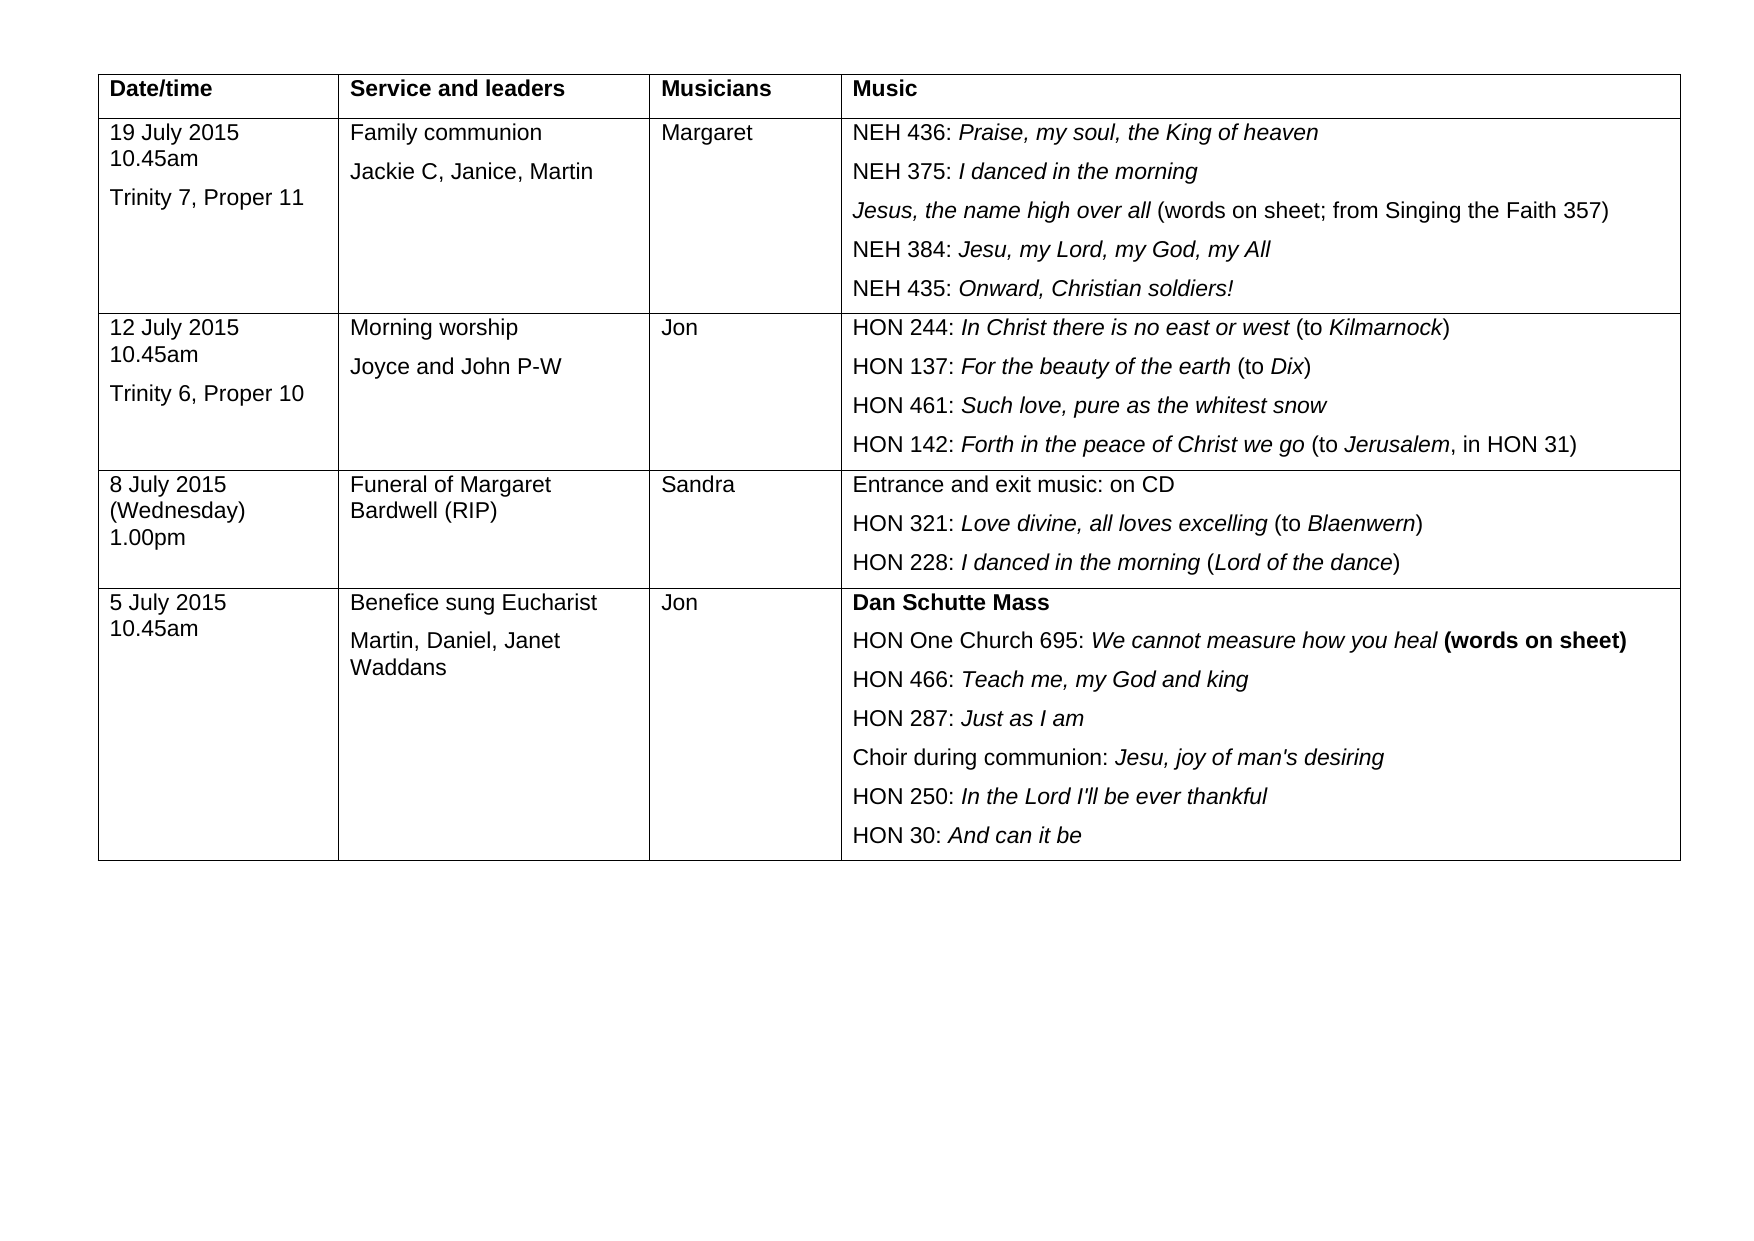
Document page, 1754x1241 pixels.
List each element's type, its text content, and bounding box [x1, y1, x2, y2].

table_cell Morning worship Joyce and John P-W [339, 314, 649, 470]
table_header Service and leaders [339, 75, 649, 118]
table_cell Entrance and exit music: on CD HON 321: Love divine, all loves excelling (to Blaenwern) HON 228: I danced in the morning (Lord of the dance) [842, 471, 1680, 587]
table_cell Dan Schutte Mass HON One Church 695: We cannot measure how you heal (words on sheet) HON 466: Teach me, my God and king HON 287: Just as I am Choir during communion: Jesu, joy of man's desiring HON 250: In the Lord I'll be ever thankful HON 30: And can it be [842, 589, 1680, 860]
table_cell HON 244: In Christ there is no east or west (to Kilmarnock) HON 137: For the beauty of the earth (to Dix) HON 461: Such love, pure as the whitest snow HON 142: Forth in the peace of Christ we go (to Jerusalem, in HON 31) [842, 314, 1680, 470]
table_cell 5 July 2015 10.45am [99, 589, 338, 860]
table_cell Sandra [650, 471, 841, 587]
table_cell Jon [650, 314, 841, 470]
table_cell 19 July 2015 10.45am Trinity 7, Proper 11 [99, 119, 338, 313]
table_header Music [842, 75, 1680, 118]
table_cell Funeral of Margaret Bardwell (RIP) [339, 471, 649, 587]
table_cell Benefice sung Eucharist Martin, Daniel, Janet Waddans [339, 589, 649, 860]
table_cell 12 July 2015 10.45am Trinity 6, Proper 10 [99, 314, 338, 470]
table_cell Jon [650, 589, 841, 860]
table_cell 8 July 2015 (Wednesday) 1.00pm [99, 471, 338, 587]
table_header Date/time [99, 75, 338, 118]
table_cell Family communion Jackie C, Janice, Martin [339, 119, 649, 313]
table_cell Margaret [650, 119, 841, 313]
table_cell NEH 436: Praise, my soul, the King of heaven NEH 375: I danced in the morning Jesus, the name high over all (words on sheet; from Singing the Faith 357) NEH 384: Jesu, my Lord, my God, my All NEH 435: Onward, Christian soldiers! [842, 119, 1680, 313]
table_header Musicians [650, 75, 841, 118]
